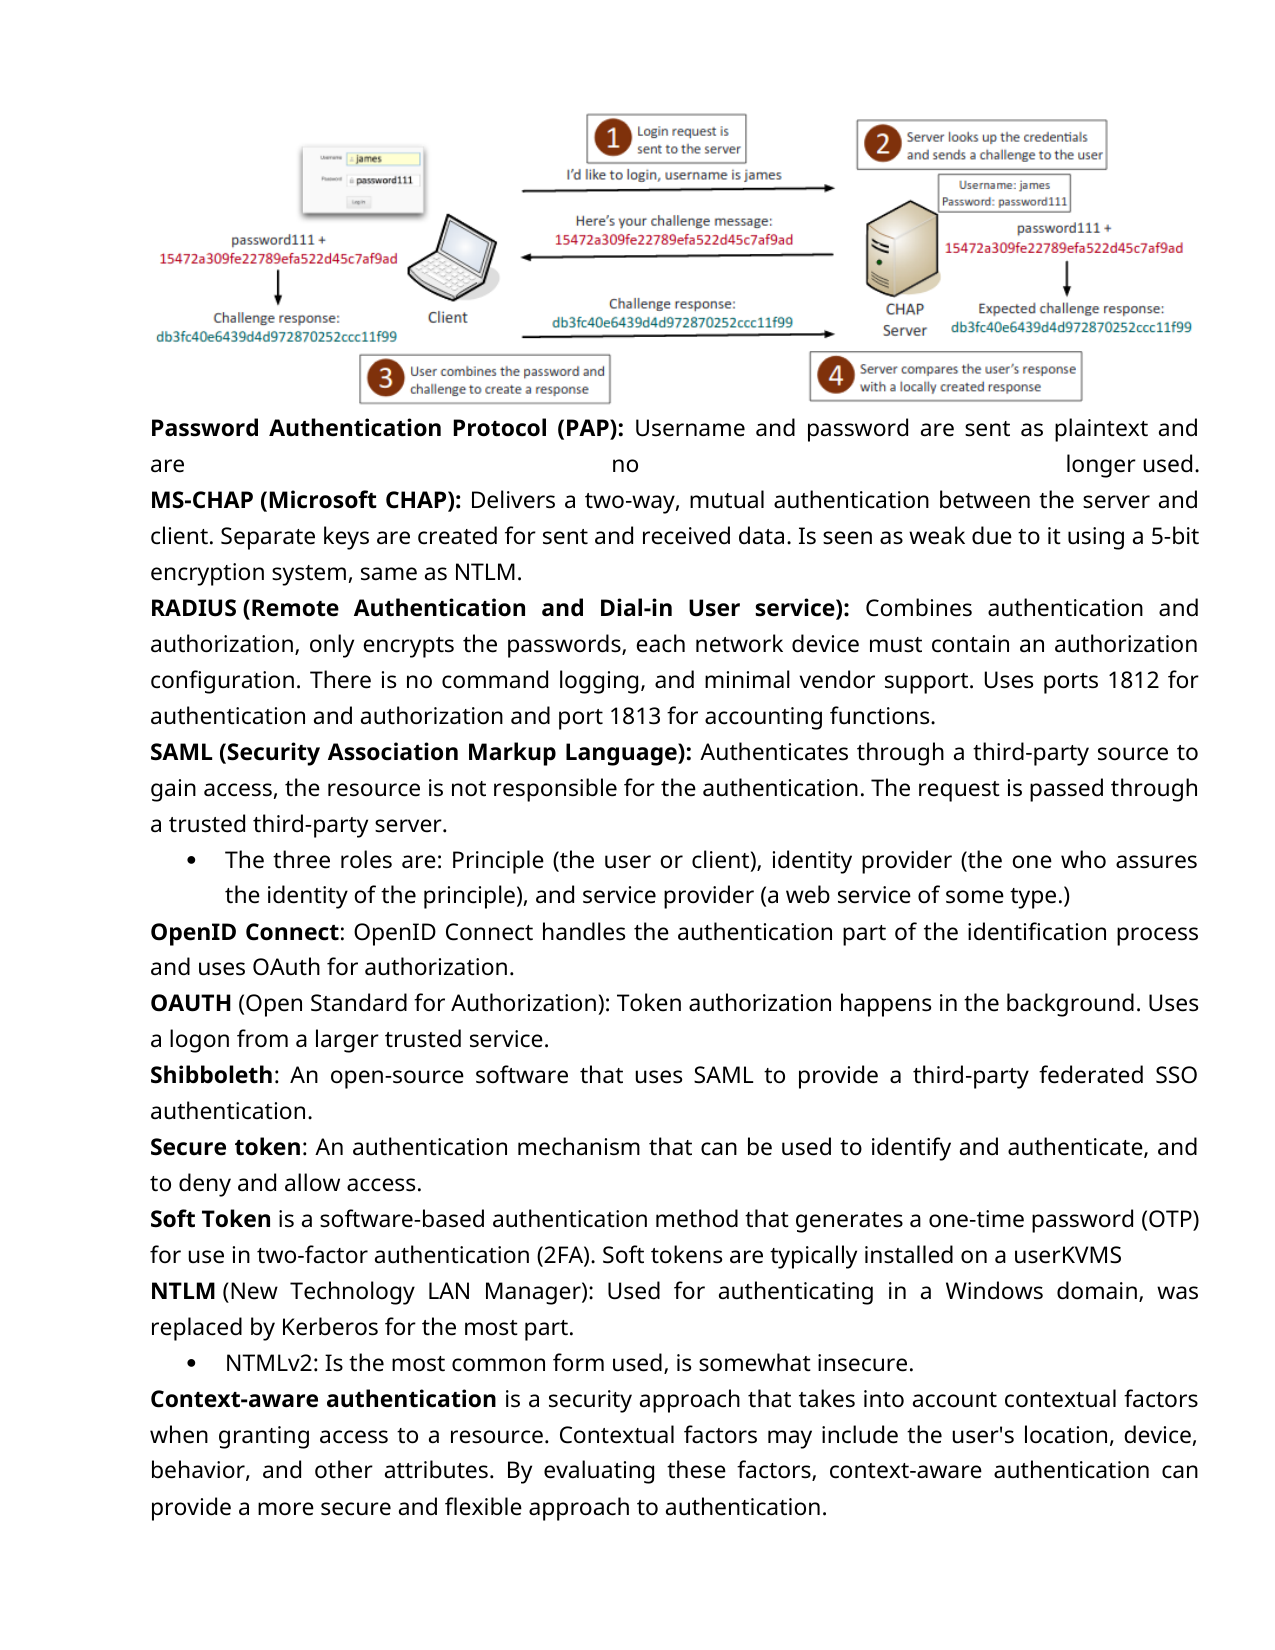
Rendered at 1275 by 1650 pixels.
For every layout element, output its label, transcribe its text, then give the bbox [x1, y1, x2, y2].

picture [150, 111, 1196, 408]
list Context-aware authentication is a security approach that takes into account contextual factors when granting access to a resource. Contextual factors may include the user's location, device, behavior, and other attributes. By evaluating these factors, context-aware authentication can provide a more secure and flexible approach to authentication. [150, 1383, 1200, 1522]
list NTMLv2: Is the most common form used, is somewhat insecure. [187, 1347, 1200, 1378]
text RADIUS (Remote Authentication and Dial-in User service): Combines authentication and authorization, only encrypts the passwords, each network device must contain an authorization configuration. There is no command logging, and minimal vendor support. Uses ports 1812 for authentication and authorization and port 1813 for accounting functions. [150, 592, 1200, 731]
text Secure token: An authentication mechanism that can be used to identify and authenticate, and to deny and allow access. [150, 1131, 1200, 1198]
text SAML (Security Association Markup Language): Authenticates through a third-party source to gain access, the resource is not responsible for the authentication. The request is passed through a trusted third-party server. [150, 736, 1200, 839]
text Soft Token is a software-based authentication method that generates a one-time password (OTP) for use in two-factor authentication (2FA). Soft tokens are typically installed on a userKVMS [150, 1203, 1200, 1270]
text OpenID Connect: OpenID Connect handles the authentication part of the identification process and uses OAuth for authorization. [150, 915, 1200, 983]
text OAUTH (Open Standard for Authorization): Token authorization happens in the background. Uses a logon from a larger trusted service. [150, 987, 1200, 1054]
list The three roles are: Principle (the user or client), identity provider (the one who assures the identity of the principle), and service provider (a web service of some type.) [187, 843, 1200, 911]
text Password Authentication Protocol (PAP): Username and password are sent as plaintext and are no longer used. MS-CHAP (Microsoft CHAP): Delivers a two-way, mutual authentication between the server and client. Separate keys are created for sent and received data. Is seen as weak due to it using a 5-bit encryption system, same as NTLM. [150, 412, 1200, 587]
text Shibboleth: An open-source software that uses SAML to provide a third-party federated SSO authentication. [150, 1059, 1200, 1126]
text NTLM (New Technology LAN Manager): Used for authenticating in a Windows domain, was replaced by Kerberos for the most part. [150, 1275, 1200, 1342]
